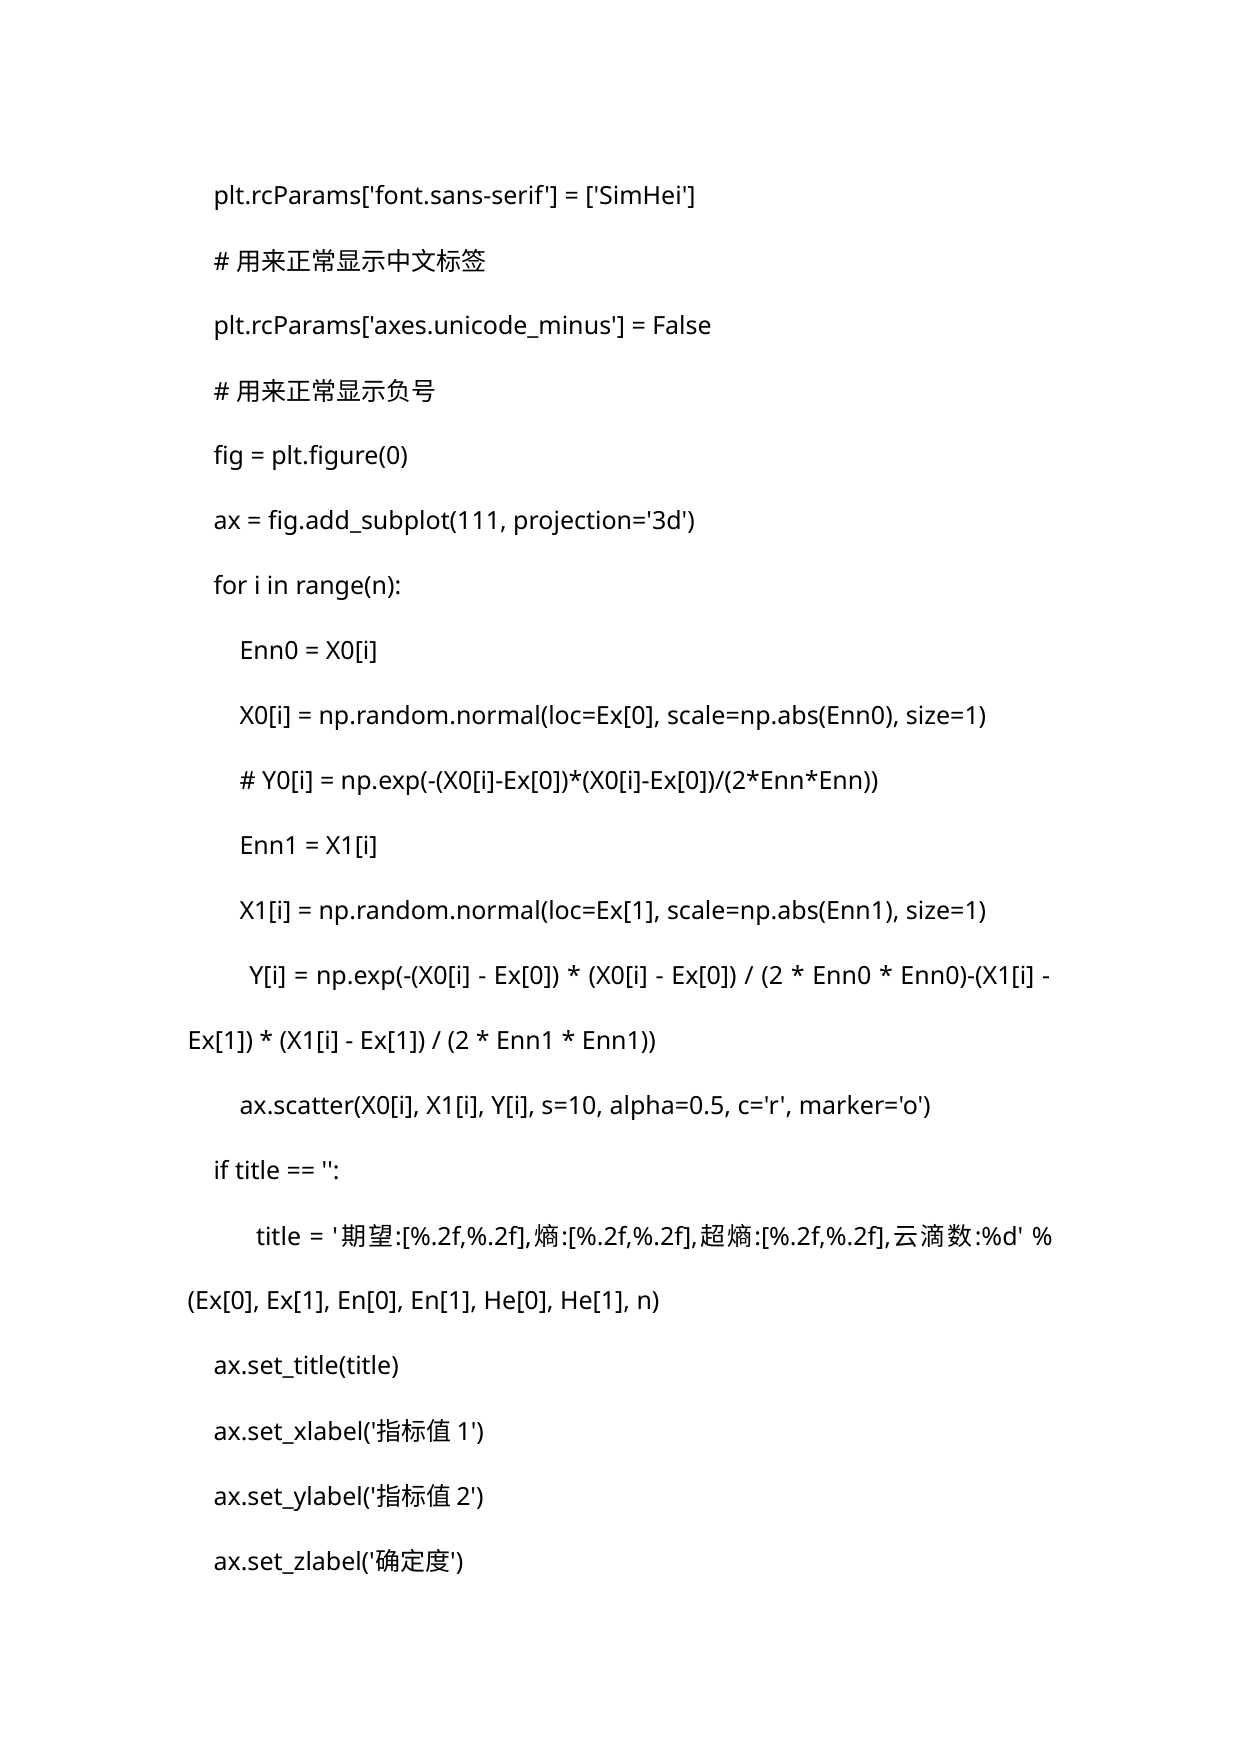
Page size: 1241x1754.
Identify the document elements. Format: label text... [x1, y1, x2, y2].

text ax.set_ylabel('指标值2') [187, 1462, 1053, 1527]
text # 用来正常显示中文标签 [187, 227, 1053, 292]
text ax = fig.add_subplot(111, projection='3d') [187, 487, 1053, 552]
text ax.set_zlabel('确定度') [187, 1527, 1053, 1592]
text plt.rcParams['axes.unicode_minus'] = False [187, 292, 1053, 357]
text fig = plt.figure(0) [187, 422, 1053, 487]
text ax.set_title(title) [187, 1332, 1053, 1397]
text if title == '': [187, 1137, 1053, 1202]
text Y[i] = np.exp(-(X0[i] - Ex[0]) * (X0[i] - Ex[0]) / (2 * Enn0 * Enn0)-(X1[i] - Ex[1]) * (X1[i] - Ex[1]) / (2 * Enn1 * Enn1)) [187, 942, 1053, 1072]
text title = '期望:[%.2f,%.2f],熵:[%.2f,%.2f],超熵:[%.2f,%.2f],云滴数:%d' % (Ex[0], Ex[1], En[0], En[1], He[0], He[1], n) [187, 1202, 1053, 1332]
text Enn0 = X0[i] [187, 617, 1053, 682]
text ax.set_xlabel('指标值1') [187, 1397, 1053, 1462]
text for i in range(n): [187, 552, 1053, 617]
text ax.scatter(X0[i], X1[i], Y[i], s=10, alpha=0.5, c='r', marker='o') [187, 1072, 1053, 1137]
text plt.rcParams['font.sans-serif'] = ['SimHei'] [187, 162, 1053, 227]
text X1[i] = np.random.normal(loc=Ex[1], scale=np.abs(Enn1), size=1) [187, 877, 1053, 942]
text # 用来正常显示负号 [187, 357, 1053, 422]
text Enn1 = X1[i] [187, 812, 1053, 877]
text # Y0[i] = np.exp(-(X0[i]-Ex[0])*(X0[i]-Ex[0])/(2*Enn*Enn)) [187, 747, 1053, 812]
text X0[i] = np.random.normal(loc=Ex[0], scale=np.abs(Enn0), size=1) [187, 682, 1053, 747]
